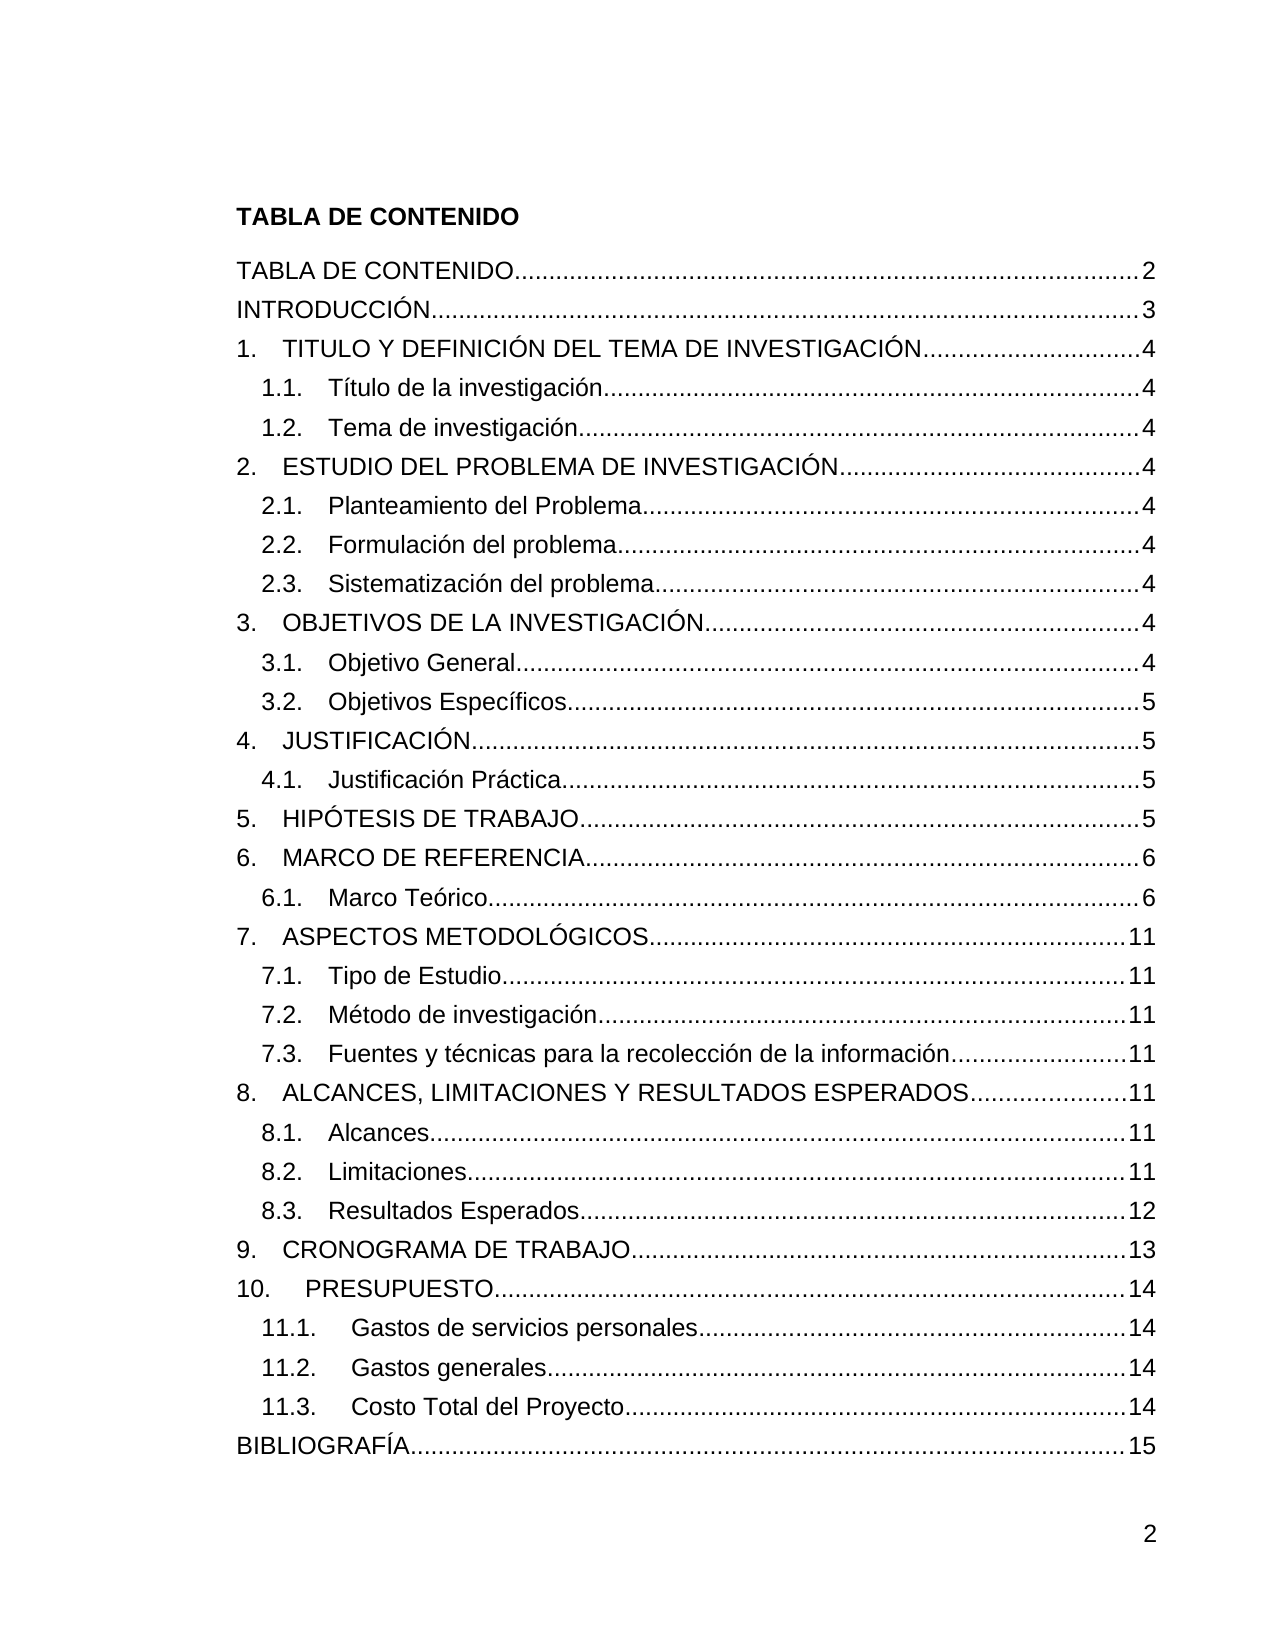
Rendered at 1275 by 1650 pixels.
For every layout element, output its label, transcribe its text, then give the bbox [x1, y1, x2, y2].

text TABLA DE CONTENIDO 2 [236, 256, 1157, 285]
text INTRODUCCIÓN 3 [236, 295, 1157, 324]
text 9. CRONOGRAMA DE TRABAJO 13 [236, 1235, 1157, 1264]
text 11.1. Gastos de servicios personales 14 [261, 1313, 1157, 1342]
text 2. ESTUDIO DEL PROBLEMA DE INVESTIGACIÓN 4 [236, 452, 1157, 481]
text 1. TITULO Y DEFINICIÓN DEL TEMA DE INVESTIGACIÓN 4 [236, 334, 1157, 363]
text 4.1. Justificación Práctica 5 [261, 765, 1157, 794]
text 2.1. Planteamiento del Problema 4 [261, 491, 1157, 520]
text 8.1. Alcances 11 [261, 1118, 1157, 1146]
text 11.2. Gastos generales 14 [261, 1353, 1157, 1381]
text 8. ALCANCES, LIMITACIONES Y RESULTADOS ESPERADOS 11 [236, 1078, 1157, 1107]
text 3.2. Objetivos Específicos 5 [261, 687, 1157, 716]
text 2.3. Sistematización del problema 4 [261, 569, 1157, 598]
text 1.2. Tema de investigación 4 [261, 413, 1157, 441]
text 7.2. Método de investigación 11 [261, 1000, 1157, 1029]
text 1.1. Título de la investigación 4 [261, 373, 1157, 402]
text 8.2. Limitaciones 11 [261, 1157, 1157, 1186]
text 3. OBJETIVOS DE LA INVESTIGACIÓN 4 [236, 608, 1157, 637]
subtitle TABLA DE CONTENIDO [236, 202, 1157, 231]
text 11.3. Costo Total del Proyecto 14 [261, 1392, 1157, 1421]
text 8.3. Resultados Esperados 12 [261, 1196, 1157, 1225]
text 2.2. Formulación del problema 4 [261, 530, 1157, 559]
text BIBLIOGRAFÍA 15 [236, 1431, 1157, 1460]
text 3.1. Objetivo General 4 [261, 648, 1157, 676]
text 7.1. Tipo de Estudio 11 [261, 961, 1157, 990]
text 6. MARCO DE REFERENCIA 6 [236, 843, 1157, 872]
text 5. HIPÓTESIS DE TRABAJO 5 [236, 804, 1157, 833]
text 7.3. Fuentes y técnicas para la recolección de la información 11 [261, 1039, 1157, 1068]
text 10. PRESUPUESTO 14 [236, 1274, 1157, 1303]
text 7. ASPECTOS METODOLÓGICOS 11 [236, 922, 1157, 951]
text 6.1. Marco Teórico 6 [261, 883, 1157, 911]
text 4. JUSTIFICACIÓN 5 [236, 726, 1157, 755]
